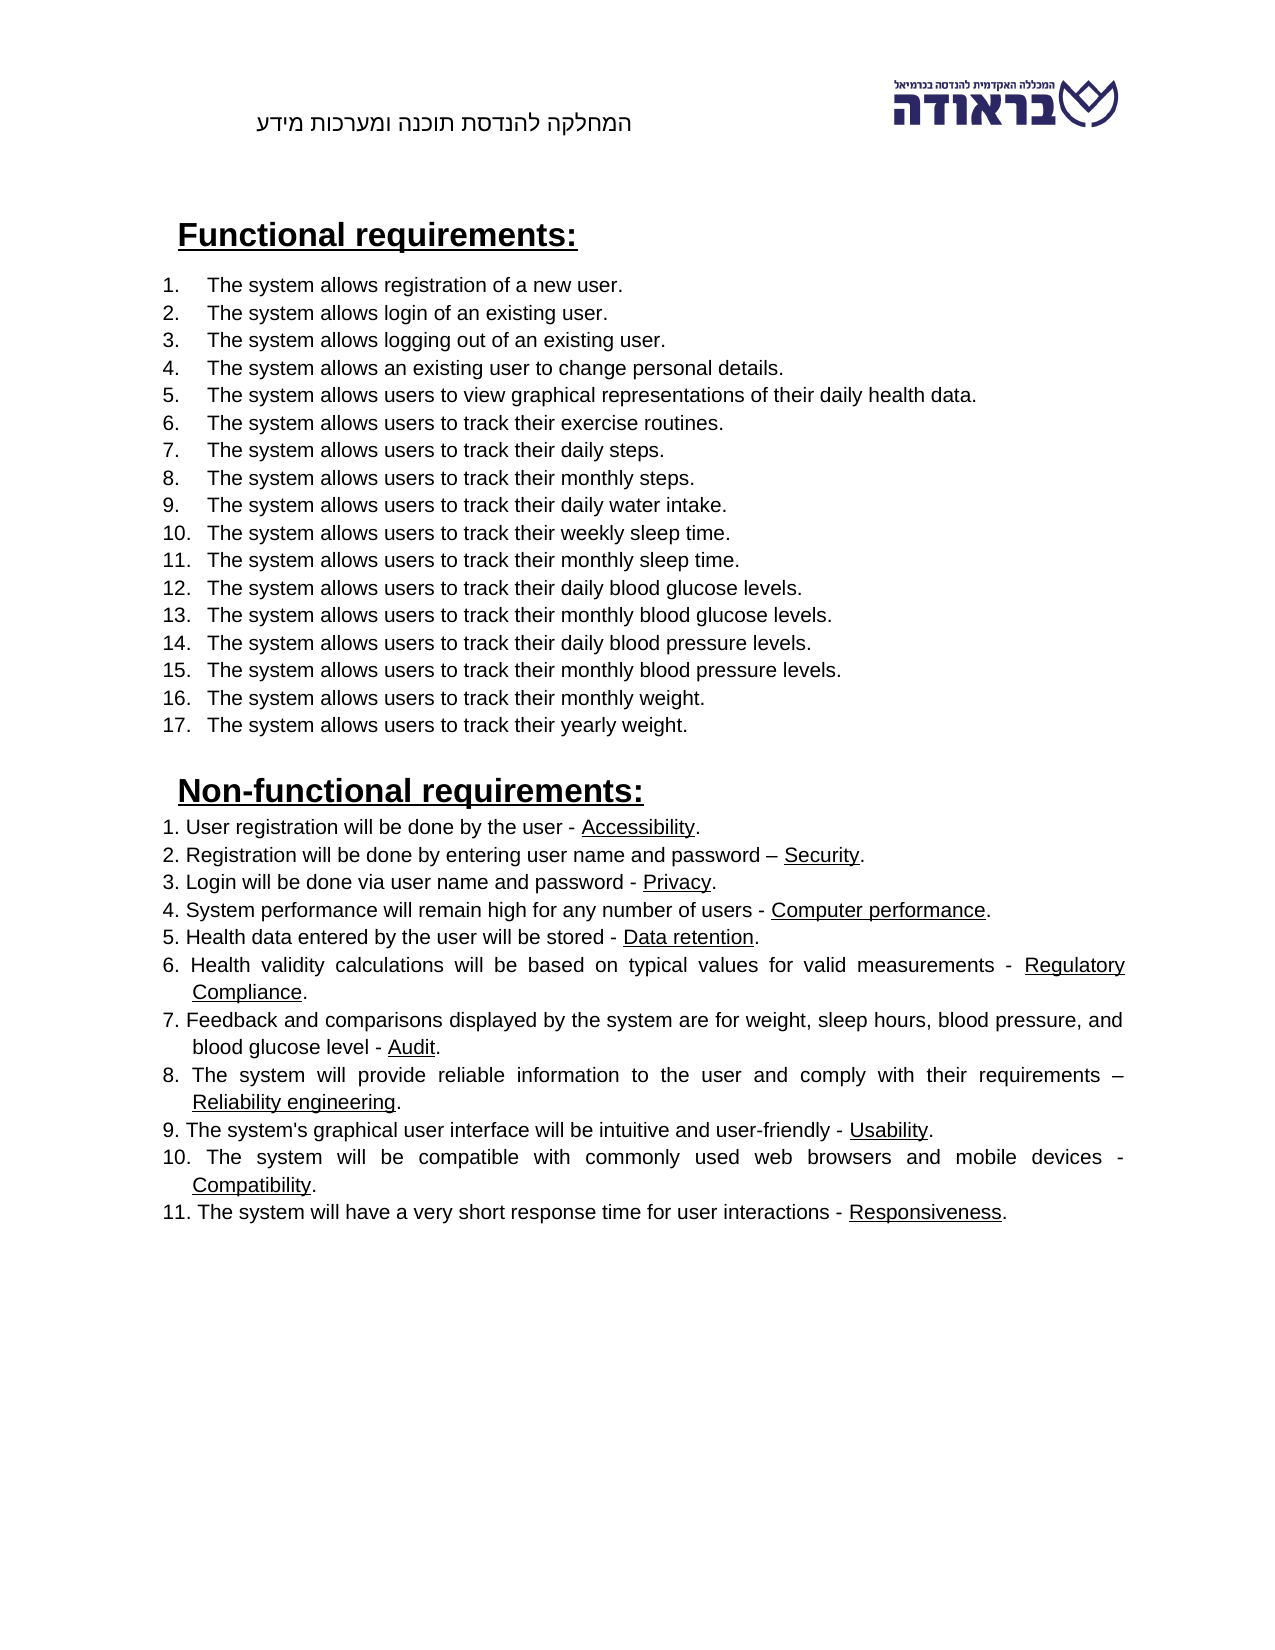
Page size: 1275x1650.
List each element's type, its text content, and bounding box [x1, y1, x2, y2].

list The system allows users to track their daily blood glucose levels. [162, 576, 1125, 600]
picture [887, 75, 1125, 132]
text 3. Login will be done via user name and password - Privacy. [162, 870, 1125, 894]
list The system allows users to track their daily blood pressure levels. [162, 631, 1125, 655]
list The system allows users to track their daily steps. [162, 438, 1125, 462]
list The system allows an existing user to change personal details. [162, 356, 1125, 380]
text Functional requirements: [177, 215, 1125, 254]
text 7. Feedback and comparisons displayed by the system are for weight, sleep hours, blood pressure, and blood glucose level - Audit. [162, 1008, 1125, 1059]
list The system allows users to track their monthly blood glucose levels. [162, 603, 1125, 627]
list The system allows users to view graphical representations of their daily health data. [162, 383, 1125, 407]
text 2. Registration will be done by entering user name and password – Security. [162, 843, 1125, 867]
text 6. Health validity calculations will be based on typical values for valid measurements - Regulatory Compliance. [162, 953, 1125, 1004]
text 5. Health data entered by the user will be stored - Data retention. [162, 925, 1125, 949]
list The system allows users to track their weekly sleep time. [162, 521, 1125, 545]
text 9. The system's graphical user interface will be intuitive and user-friendly - Usability. [162, 1118, 1125, 1142]
text 1. User registration will be done by the user - Accessibility. [162, 815, 1125, 839]
text 11. The system will have a very short response time for user interactions - Responsiveness. [162, 1200, 1125, 1224]
text 4. System performance will remain high for any number of users - Computer performance. [162, 898, 1125, 922]
list The system allows users to track their monthly steps. [162, 466, 1125, 490]
text 8. The system will provide reliable information to the user and comply with their requirements – Reliability engineering. [162, 1063, 1125, 1114]
list The system allows logging out of an existing user. [162, 328, 1125, 352]
text 10. The system will be compatible with commonly used web browsers and mobile devices - Compatibility. [162, 1145, 1125, 1197]
list The system allows users to track their monthly sleep time. [162, 548, 1125, 572]
list The system allows login of an existing user. [162, 301, 1125, 325]
list The system allows users to track their yearly weight. [162, 713, 1125, 737]
list The system allows registration of a new user. [162, 273, 1125, 297]
list The system allows users to track their exercise routines. [162, 411, 1125, 435]
list The system allows users to track their daily water intake. [162, 493, 1125, 517]
list The system allows users to track their monthly weight. [162, 686, 1125, 710]
list The system allows users to track their monthly blood pressure levels. [162, 658, 1125, 682]
text Non-functional requirements: [177, 771, 1125, 809]
